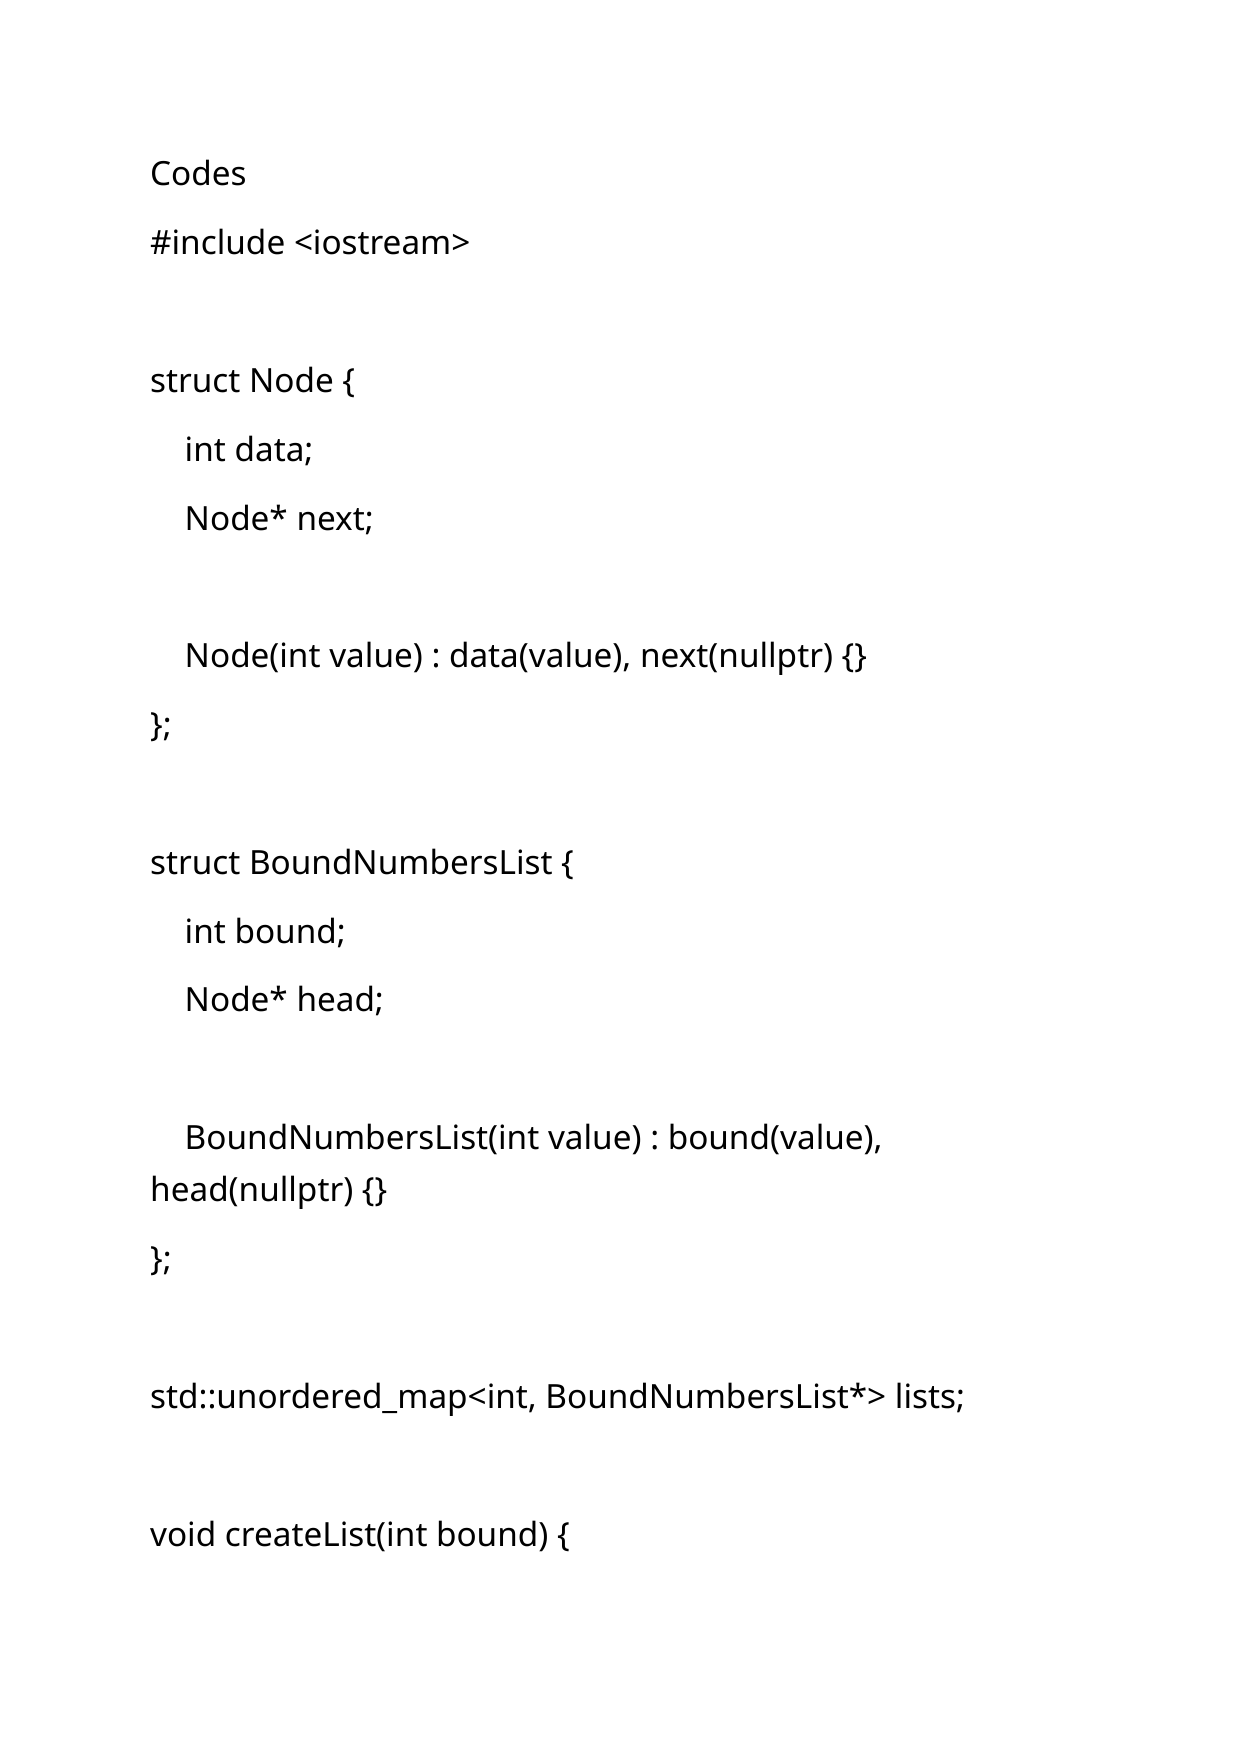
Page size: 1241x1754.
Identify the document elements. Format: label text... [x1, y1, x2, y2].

text int data; [150, 425, 1090, 471]
text #include <iostream> [150, 219, 1090, 264]
text struct BoundNumbersList { [150, 838, 1090, 884]
text Codes [150, 150, 1090, 195]
text BoundNumbersList(int value) : bound(value), head(nullptr) {} [150, 1114, 1090, 1212]
text struct Node { [150, 357, 1090, 402]
text int bound; [150, 907, 1090, 953]
text void createList(int bound) { [150, 1510, 1090, 1556]
text }; [150, 701, 1090, 746]
text }; [150, 1235, 1090, 1280]
text std::unordered_map<int, BoundNumbersList*> lists; [150, 1373, 1090, 1418]
text Node* next; [150, 494, 1090, 540]
text Node(int value) : data(value), next(nullptr) {} [150, 632, 1090, 677]
text Node* head; [150, 976, 1090, 1022]
